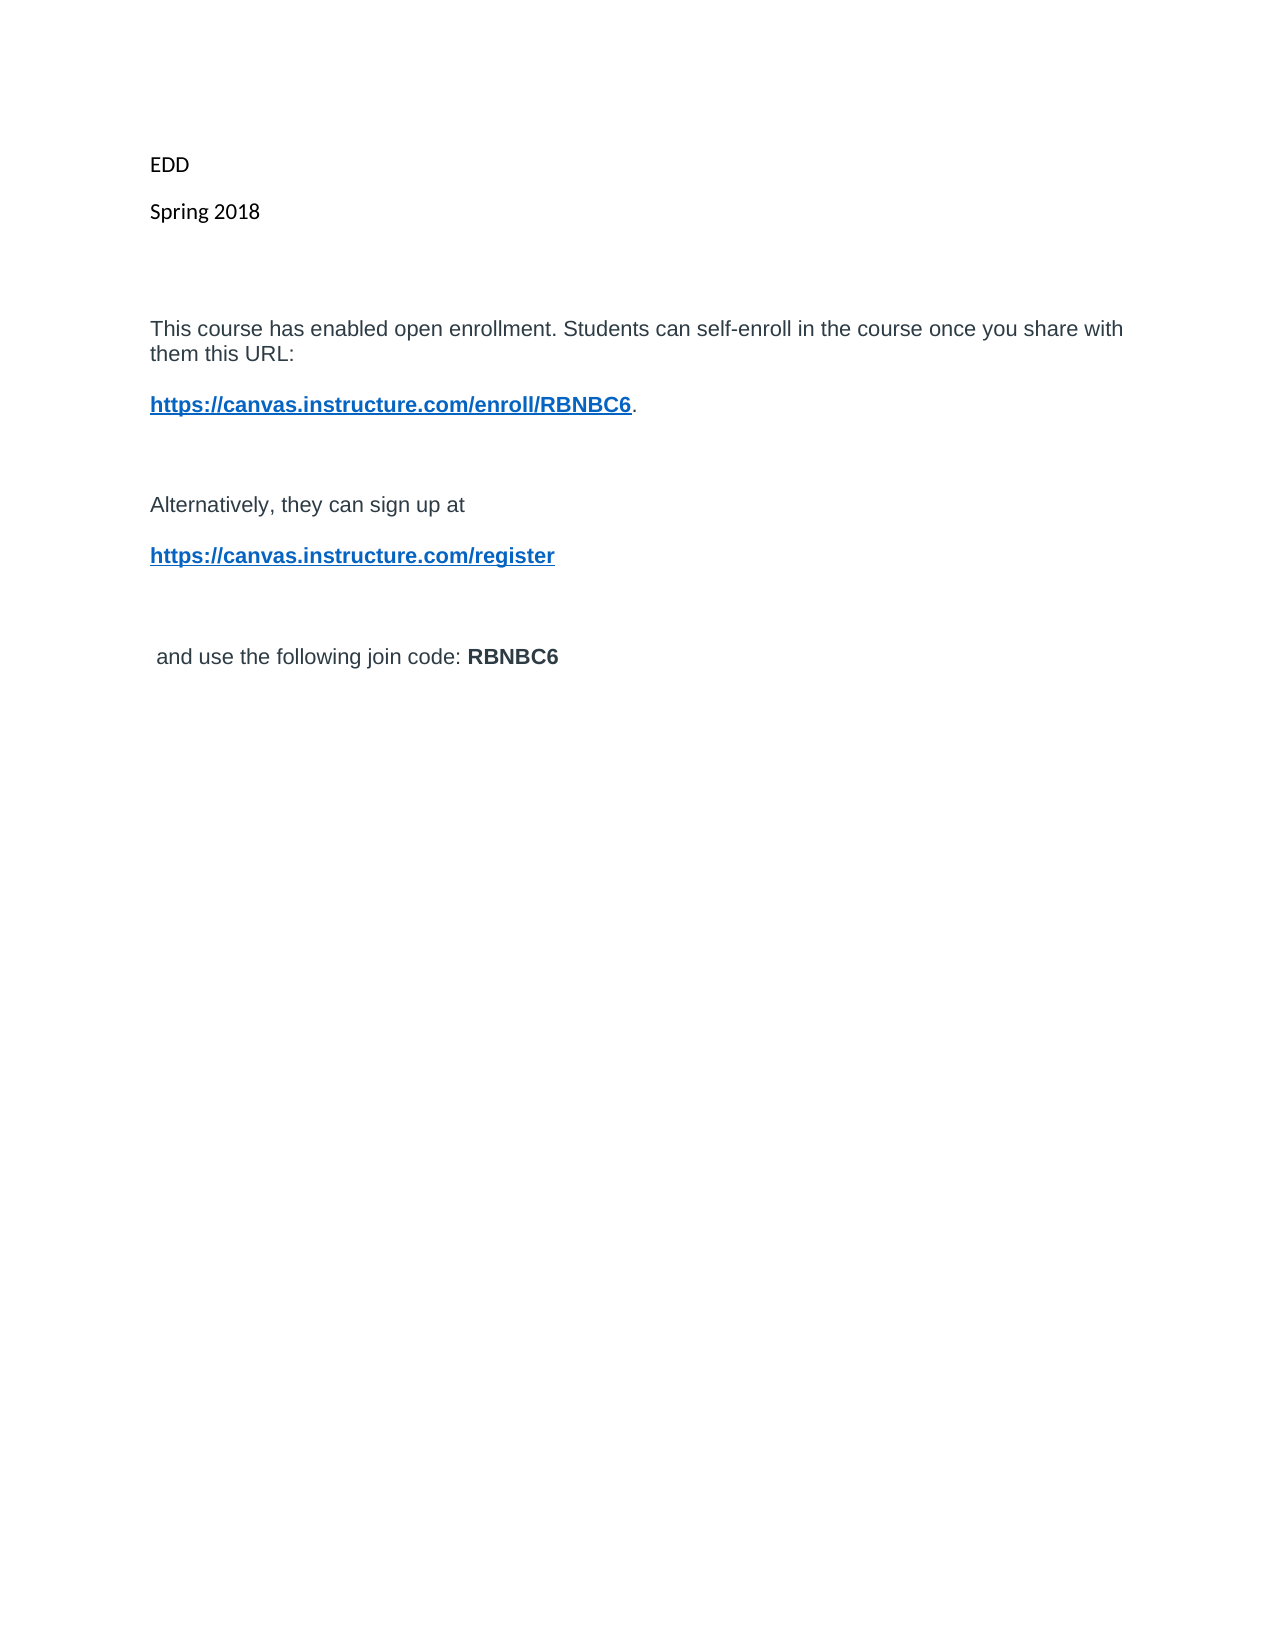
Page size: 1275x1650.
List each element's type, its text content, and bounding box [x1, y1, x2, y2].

text EDD [150, 150, 1125, 178]
text Alternatively, they can sign up at [150, 492, 1125, 517]
text https://canvas.instructure.com/enroll/RBNBC6. [150, 391, 1125, 417]
text https://canvas.instructure.com/register [150, 543, 1125, 568]
text and use the following join code: RBNBC6 [150, 643, 1125, 669]
text Spring 2018 [150, 197, 1125, 225]
text This course has enabled open enrollment. Students can self-enroll in the course once you share with them this URL: [150, 291, 1125, 366]
